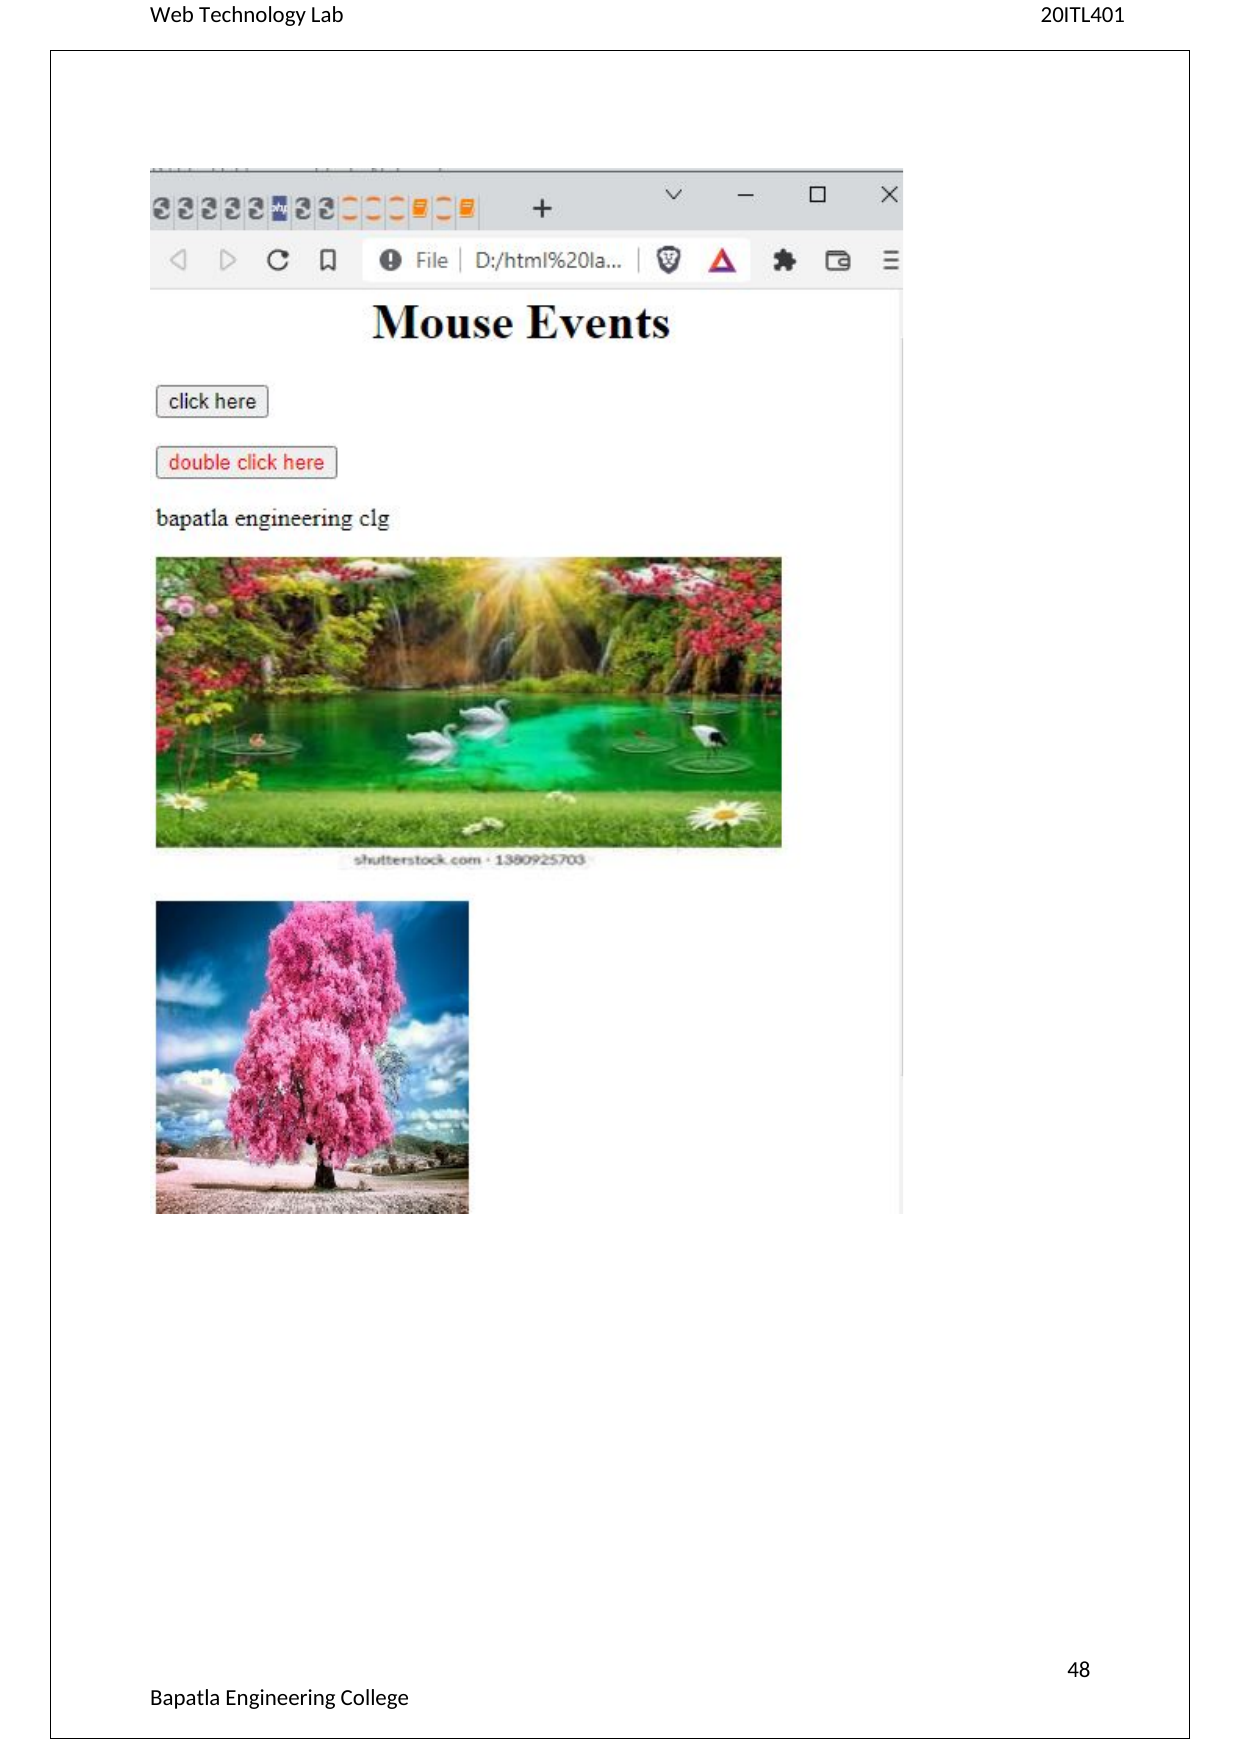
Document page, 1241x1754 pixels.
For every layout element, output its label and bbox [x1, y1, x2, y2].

picture [150, 168, 904, 1214]
